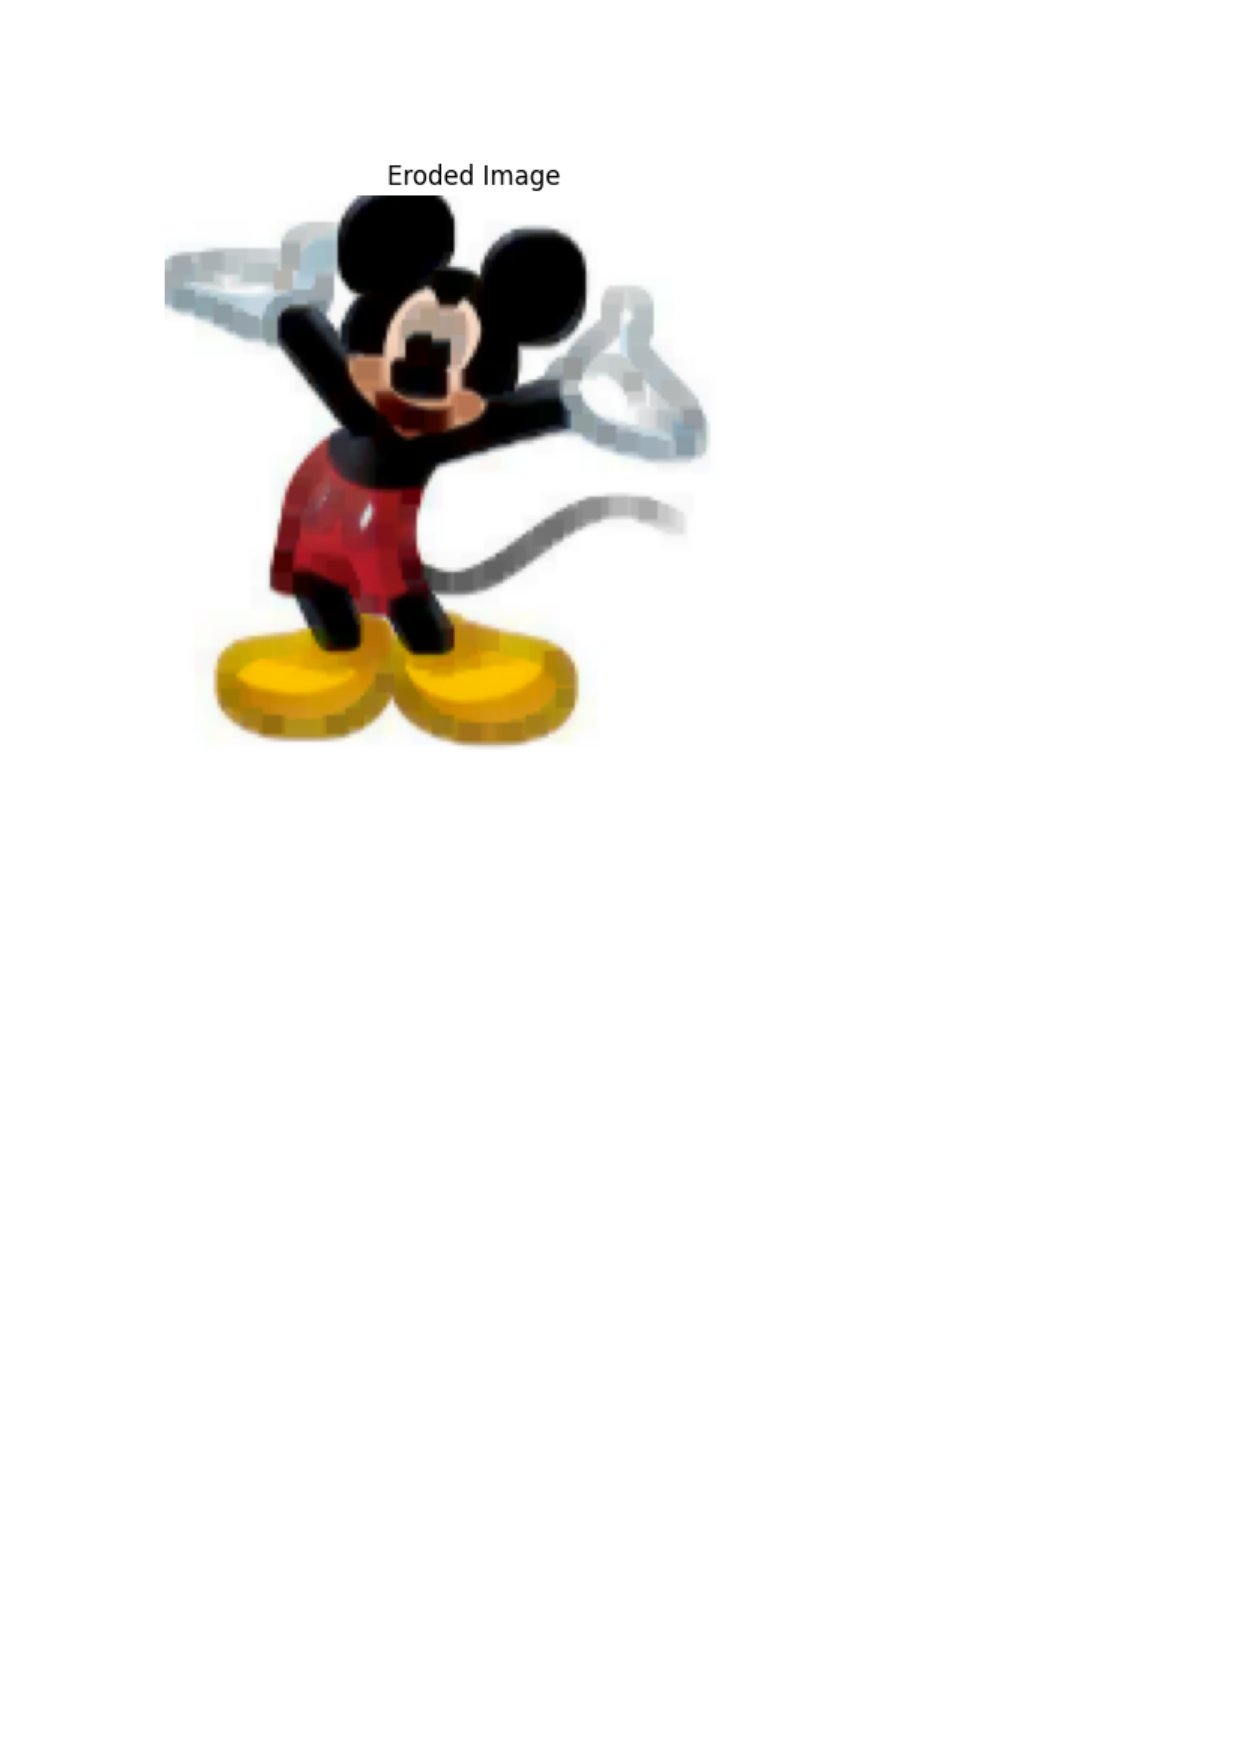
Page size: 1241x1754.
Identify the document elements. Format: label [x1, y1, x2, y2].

picture [150, 150, 799, 768]
